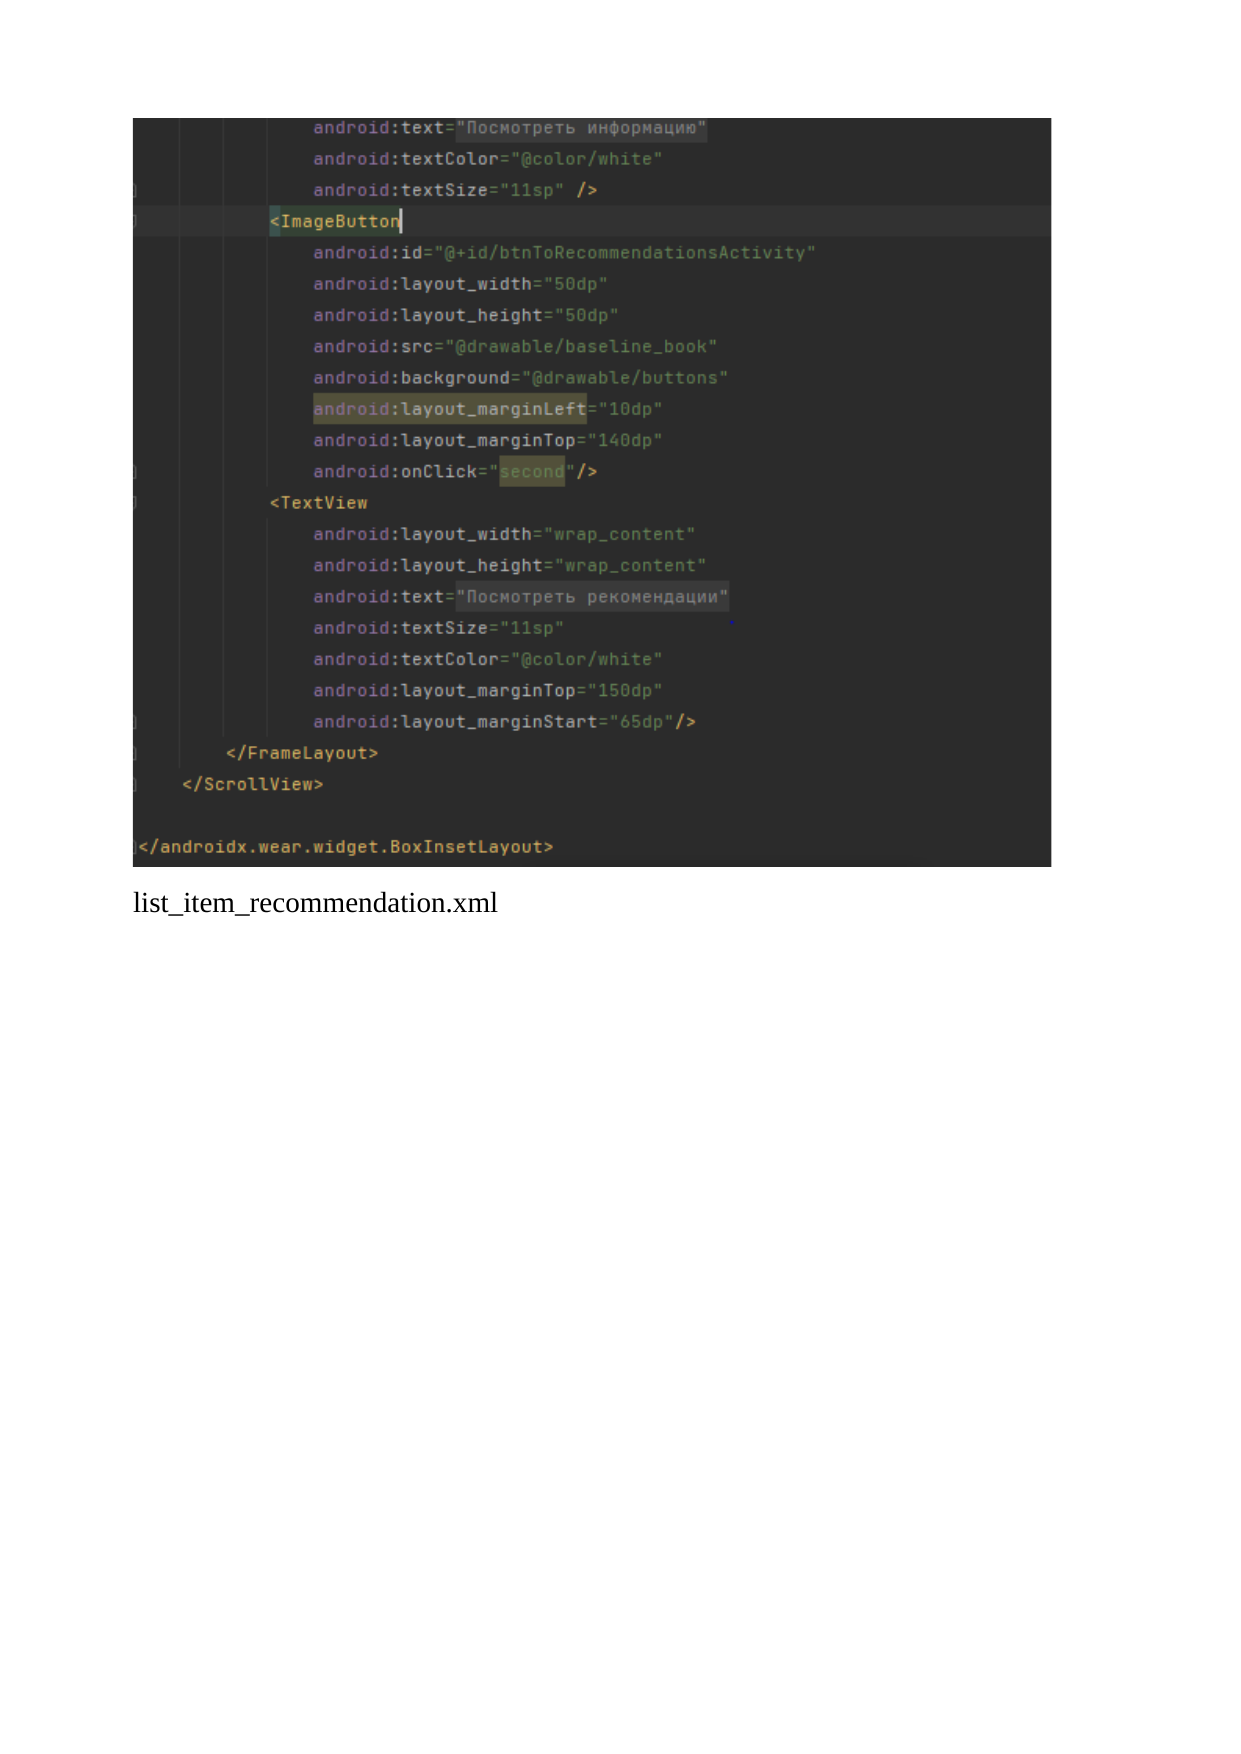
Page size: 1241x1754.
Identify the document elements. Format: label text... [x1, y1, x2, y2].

text list_item_recommendation.xml [133, 885, 1152, 919]
picture [132, 118, 1052, 867]
